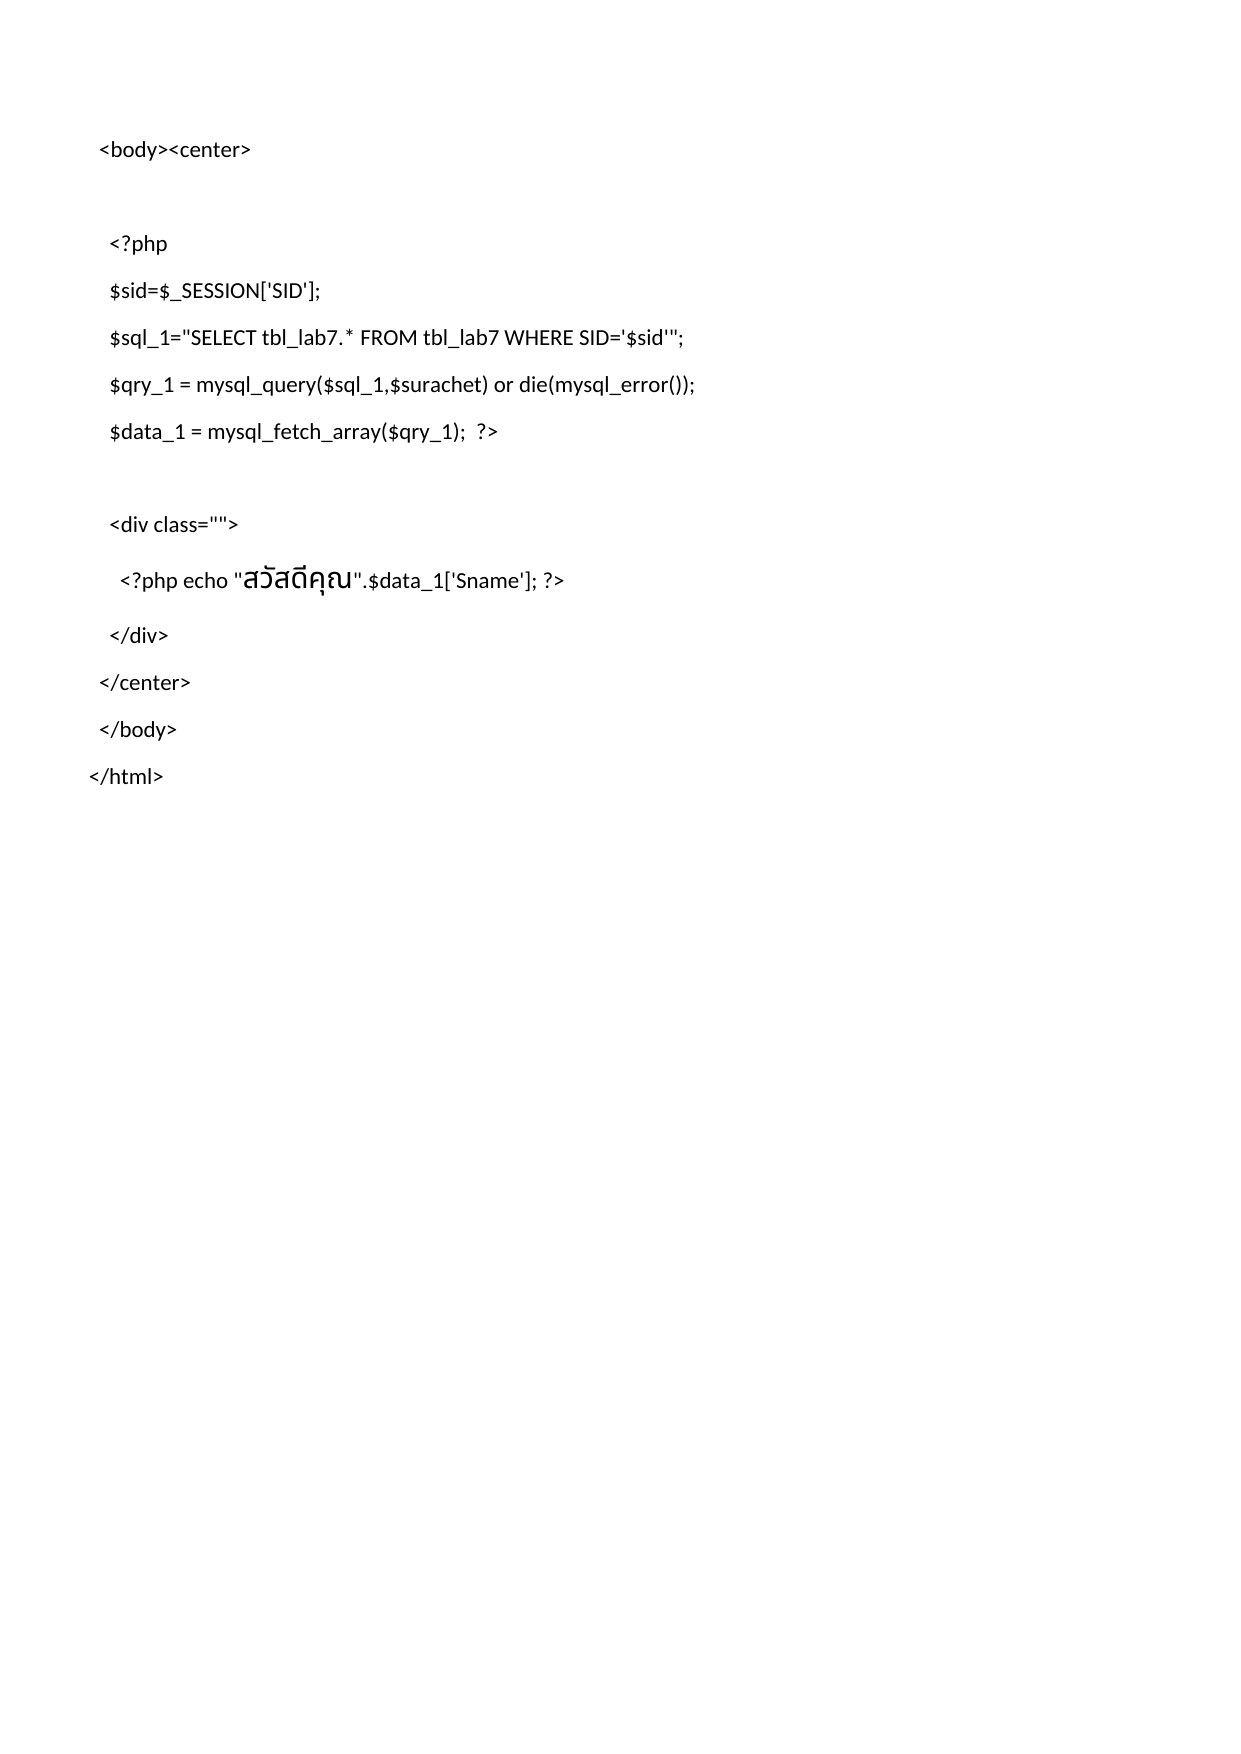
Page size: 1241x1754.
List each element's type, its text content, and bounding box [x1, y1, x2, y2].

text $data_1 = mysql_fetch_array($qry_1); ?> [89, 417, 1152, 445]
text <?php echo "สวัสดีคุณ".$data_1['Sname']; ?> [89, 557, 1152, 601]
text <?php [89, 229, 1152, 257]
text $sid=$_SESSION['SID']; [89, 276, 1152, 304]
text <div class=""> [89, 511, 1152, 538]
text $qry_1 = mysql_query($sql_1,$surachet) or die(mysql_error()); [89, 370, 1152, 398]
text </html> [89, 762, 1152, 790]
text </div> [89, 622, 1152, 649]
text <body><center> [89, 136, 1152, 163]
text </center> [89, 668, 1152, 696]
text </body> [89, 715, 1152, 743]
text $sql_1="SELECT tbl_lab7.* FROM tbl_lab7 WHERE SID='$sid'"; [89, 323, 1152, 351]
